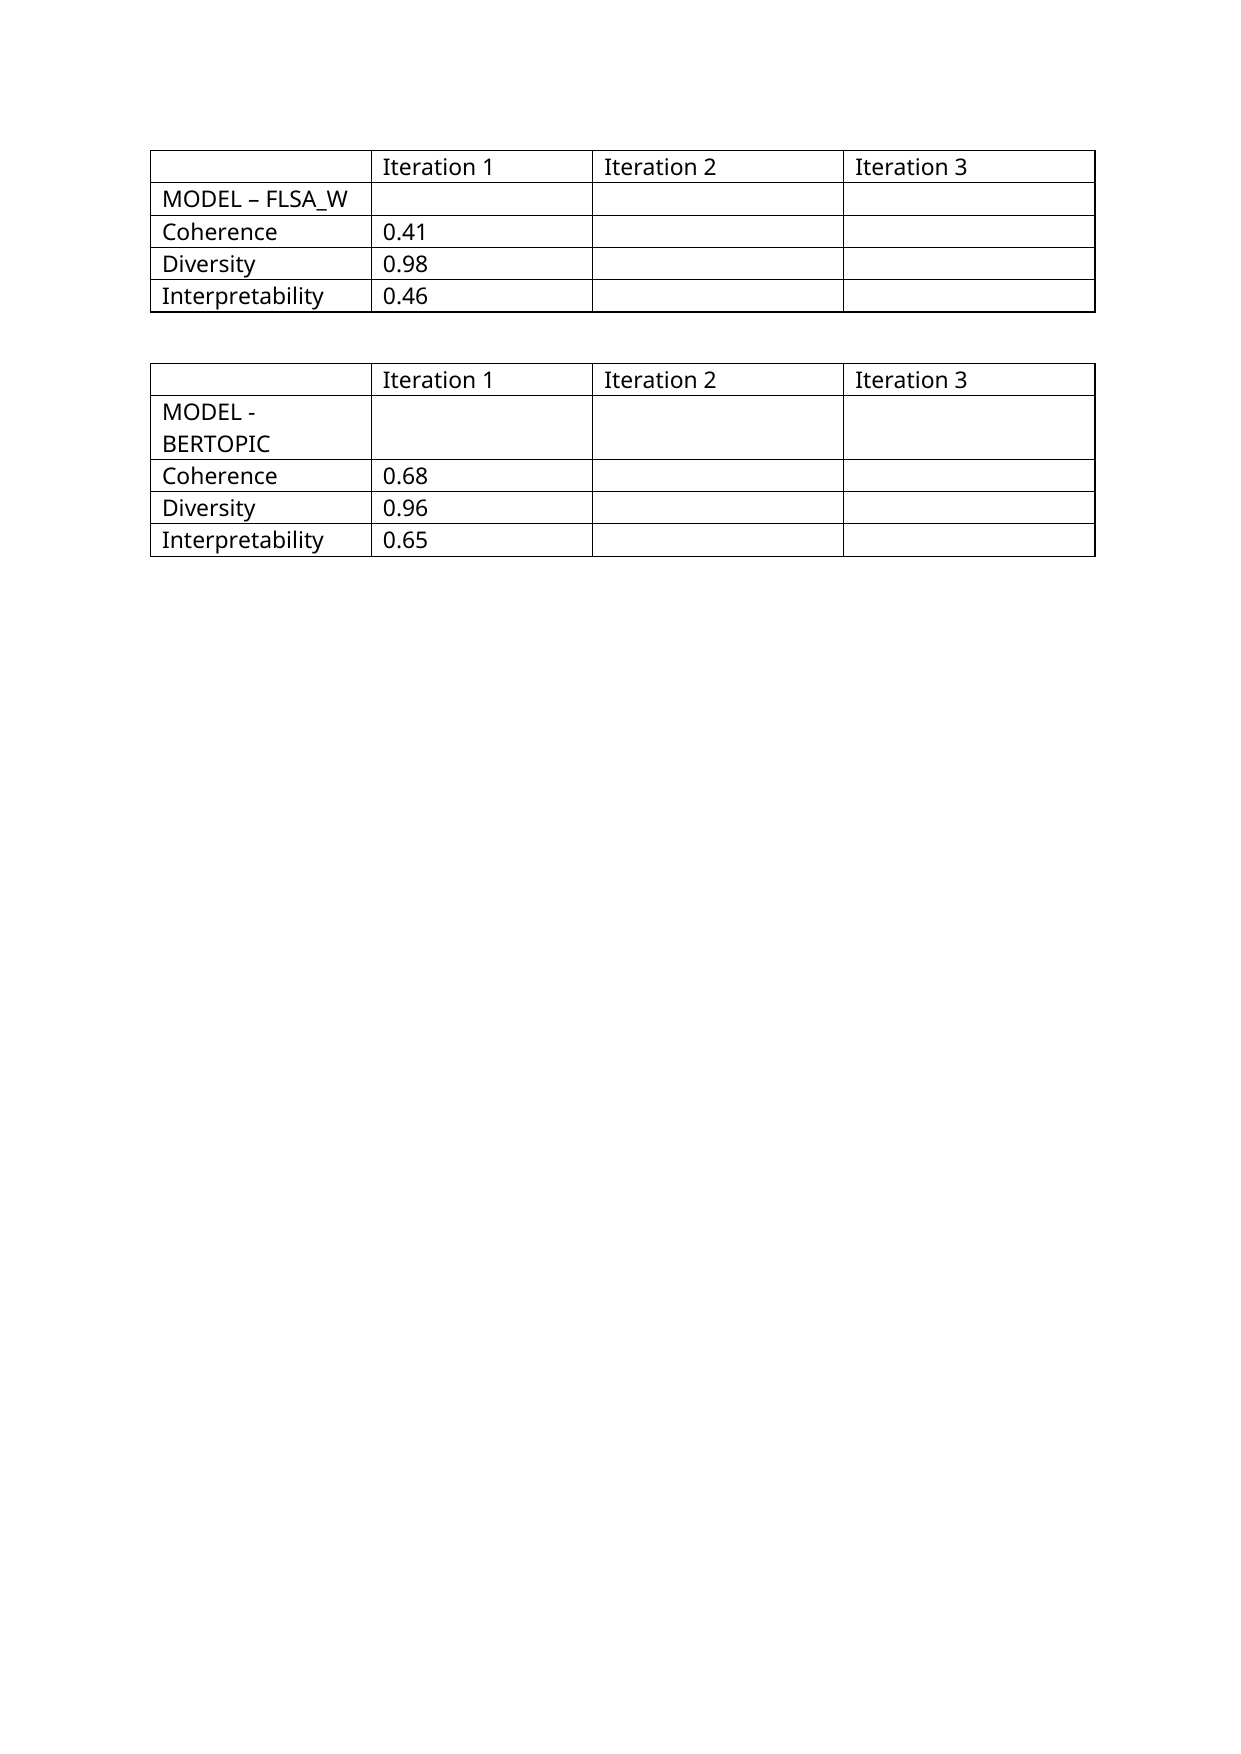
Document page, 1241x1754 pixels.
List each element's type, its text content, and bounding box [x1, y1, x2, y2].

table_cell 0.65 [372, 524, 592, 556]
table_cell 0.98 [372, 248, 592, 279]
table_header Iteration 3 [844, 151, 1094, 182]
table_cell [844, 396, 1094, 459]
table_cell [372, 396, 592, 459]
table_cell Diversity [151, 492, 371, 523]
table_header [151, 364, 371, 395]
table_cell 0.46 [372, 280, 592, 311]
table_cell MODEL – FLSA_W [151, 183, 371, 214]
table_cell [593, 183, 843, 214]
table_cell 0.68 [372, 460, 592, 491]
table_cell [593, 396, 843, 459]
table_header Iteration 2 [593, 364, 843, 395]
table_cell 0.41 [372, 216, 592, 247]
table_header Iteration 3 [844, 364, 1094, 395]
table_cell [844, 280, 1094, 311]
table_cell [844, 248, 1094, 279]
table_cell [844, 216, 1094, 247]
table_cell Coherence [151, 216, 371, 247]
table_cell [593, 248, 843, 279]
table_cell 0.96 [372, 492, 592, 523]
table_cell [372, 183, 592, 214]
table_cell [593, 216, 843, 247]
table_cell [844, 460, 1094, 491]
table_cell Coherence [151, 460, 371, 491]
table_cell [844, 492, 1094, 523]
table_cell [593, 492, 843, 523]
table_header [151, 151, 371, 182]
table_cell [593, 524, 843, 556]
table_cell [593, 280, 843, 311]
table_cell [593, 460, 843, 491]
table_header Iteration 1 [372, 151, 592, 182]
table_header Iteration 1 [372, 364, 592, 395]
table_cell Interpretability [151, 524, 371, 556]
table_cell Interpretability [151, 280, 371, 311]
table_cell [844, 183, 1094, 214]
table_header Iteration 2 [593, 151, 843, 182]
table_cell Diversity [151, 248, 371, 279]
table_cell MODEL - BERTOPIC [151, 396, 371, 459]
table_cell [844, 524, 1094, 556]
